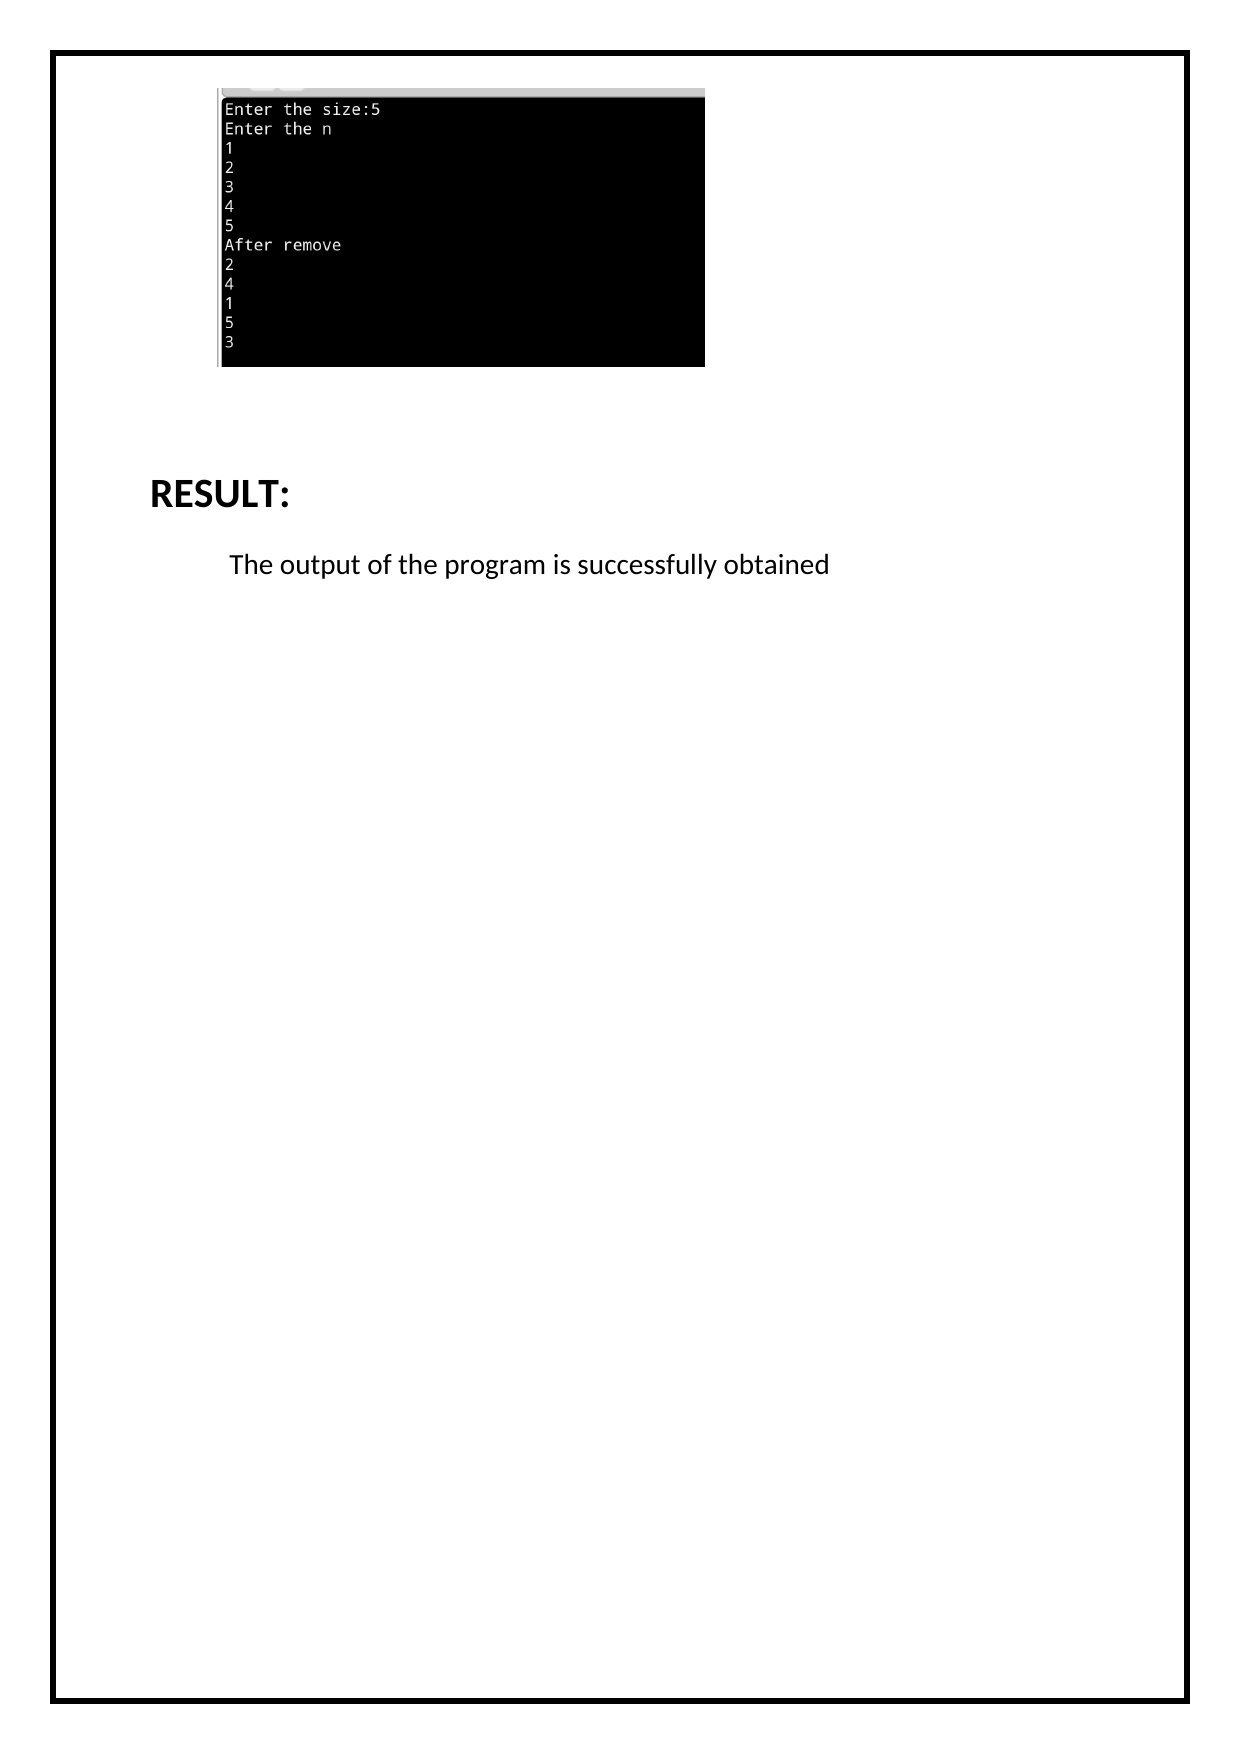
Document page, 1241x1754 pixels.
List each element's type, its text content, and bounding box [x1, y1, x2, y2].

text The output of the program is successfully obtained [150, 546, 1090, 582]
picture [217, 88, 705, 367]
text RESULT: [150, 467, 1090, 518]
